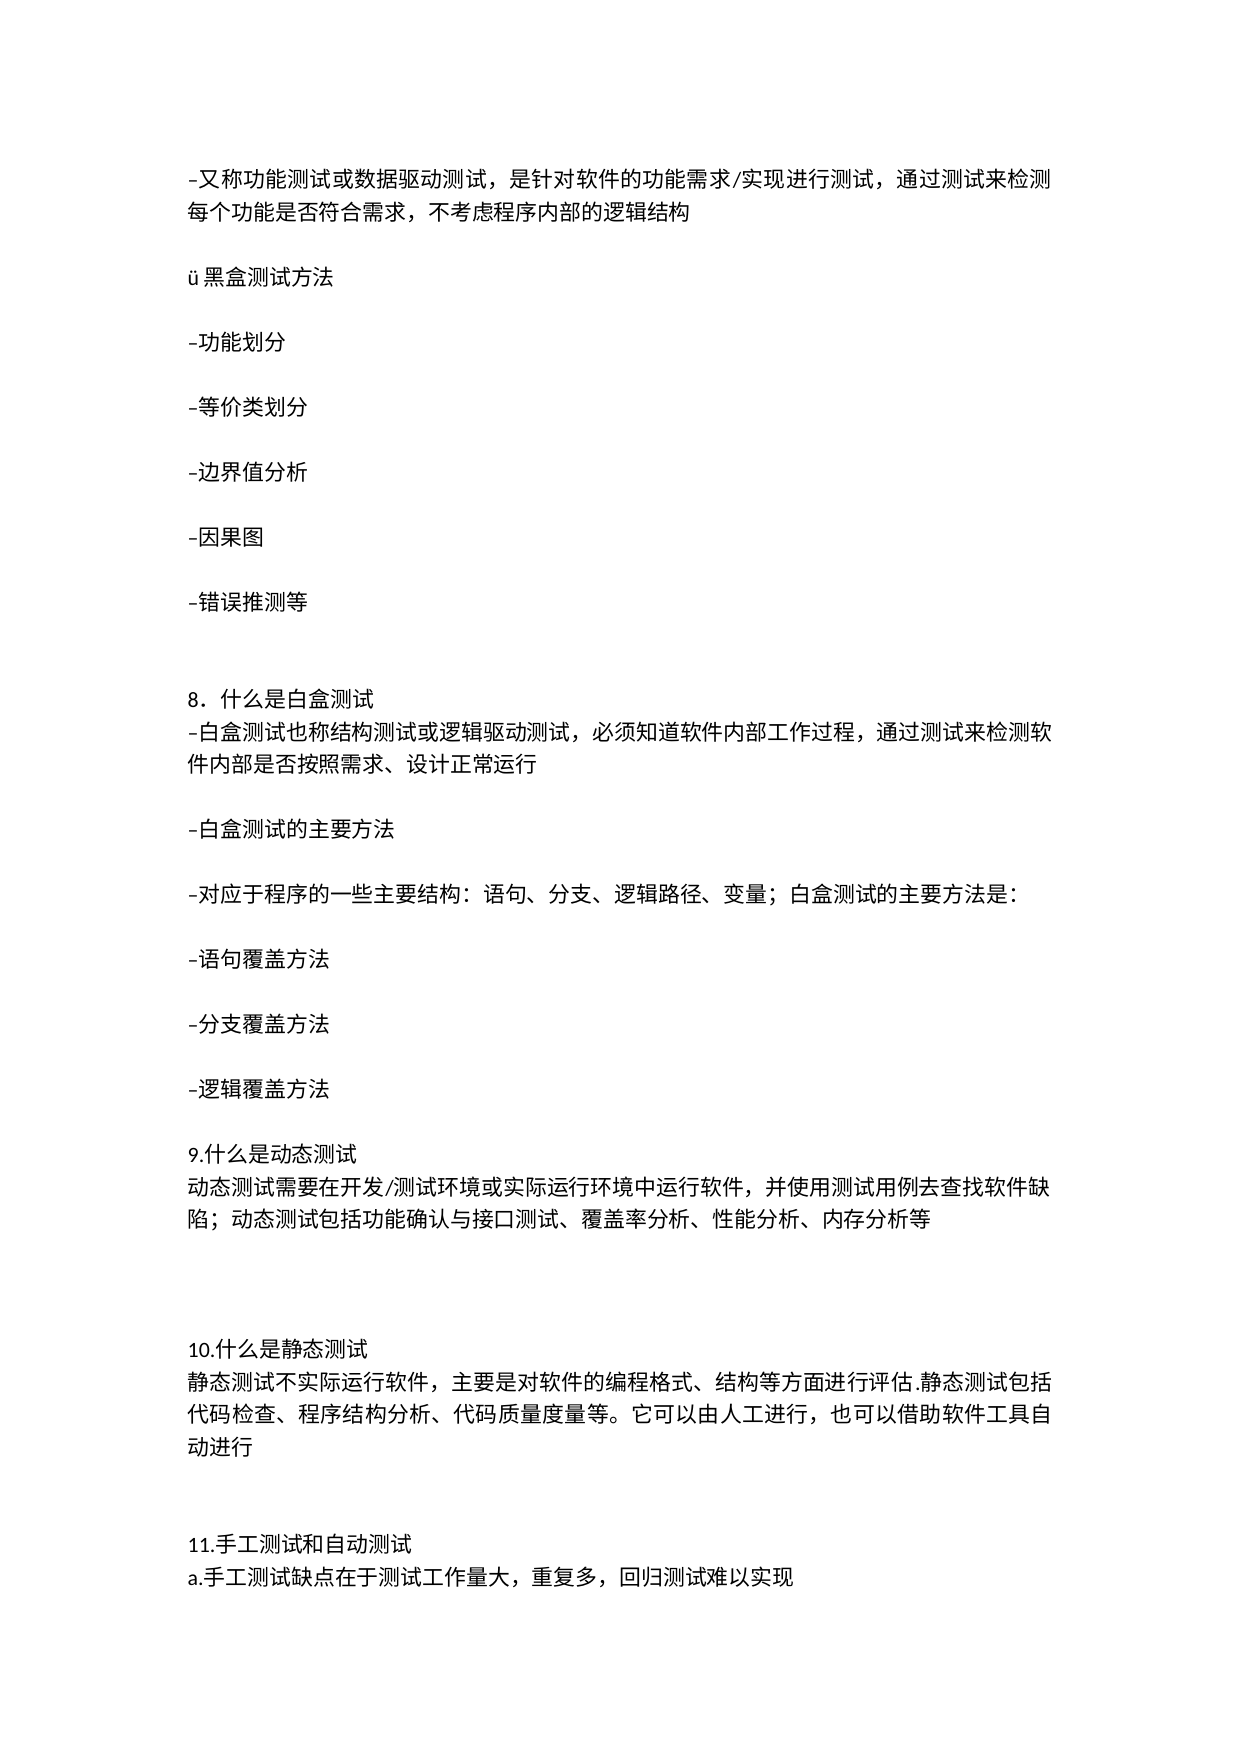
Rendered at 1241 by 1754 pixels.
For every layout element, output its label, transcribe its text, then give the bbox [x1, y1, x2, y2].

text 动态测试需要在开发/测试环境或实际运行环境中运行软件，并使用测试用例去查找软件缺陷；动态测试包括功能确认与接口测试、覆盖率分析、性能分析、内存分析等 [187, 1169, 1053, 1234]
text –又称功能测试或数据驱动测试，是针对软件的功能需求/实现进行测试，通过测试来检测每个功能是否符合需求，不考虑程序内部的逻辑结构 [187, 162, 1053, 227]
text –白盒测试也称结构测试或逻辑驱动测试，必须知道软件内部工作过程，通过测试来检测软件内部是否按照需求、设计正常运行 [187, 714, 1053, 779]
text 8．什么是白盒测试 [187, 682, 1053, 714]
text –功能划分 [187, 324, 1053, 357]
text a.手工测试缺点在于测试工作量大，重复多，回归测试难以实现 [187, 1559, 1053, 1592]
text –分支覆盖方法 [187, 1007, 1053, 1039]
text –白盒测试的主要方法 [187, 812, 1053, 844]
text 11.手工测试和自动测试 [187, 1527, 1053, 1559]
text 9.什么是动态测试 [187, 1137, 1053, 1169]
text –语句覆盖方法 [187, 942, 1053, 974]
text ü黑盒测试方法 [187, 259, 1053, 292]
text –错误推测等 [187, 584, 1053, 617]
text –等价类划分 [187, 389, 1053, 422]
text –边界值分析 [187, 454, 1053, 487]
text –逻辑覆盖方法 [187, 1072, 1053, 1104]
text 静态测试不实际运行软件，主要是对软件的编程格式、结构等方面进行评估.静态测试包括代码检查、程序结构分析、代码质量度量等。它可以由人工进行，也可以借助软件工具自动进行 [187, 1364, 1053, 1462]
text –因果图 [187, 519, 1053, 552]
text 10.什么是静态测试 [187, 1332, 1053, 1364]
text –对应于程序的一些主要结构：语句、分支、逻辑路径、变量；白盒测试的主要方法是： [187, 877, 1053, 909]
